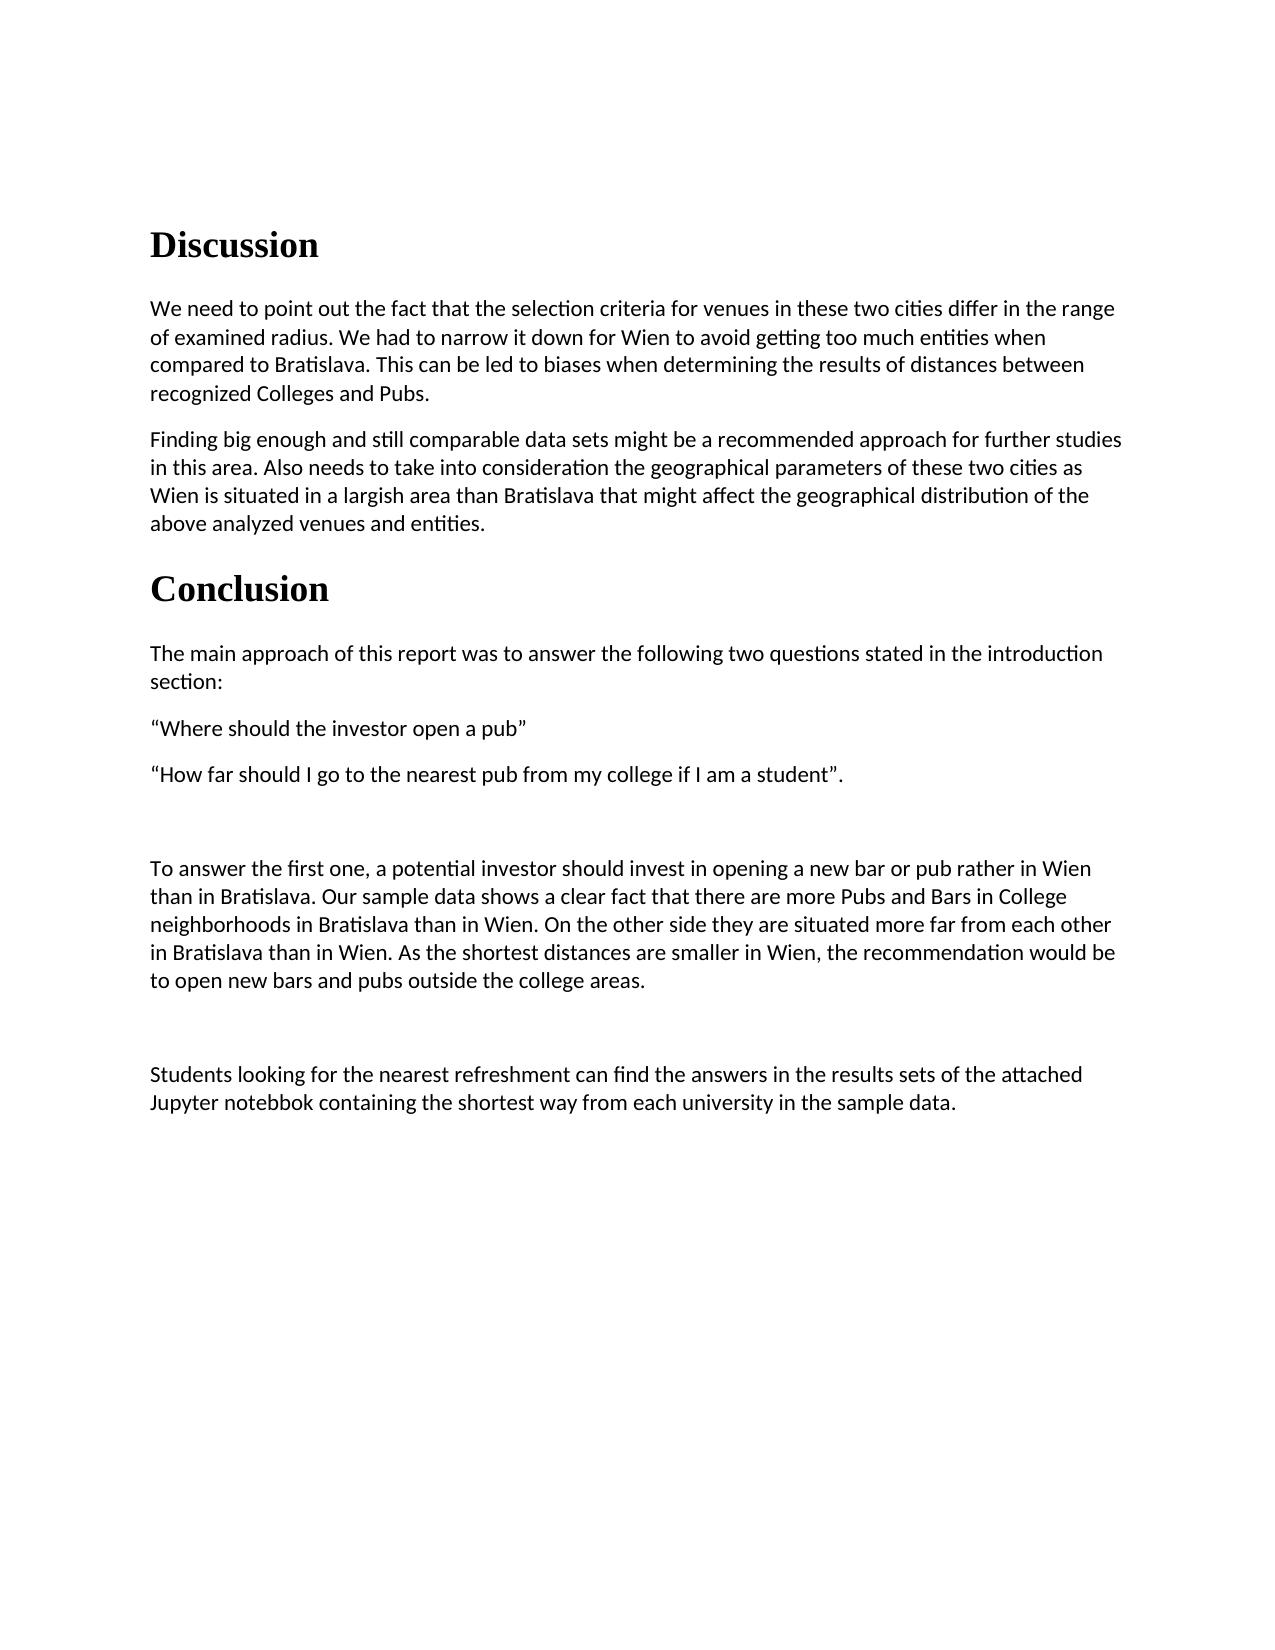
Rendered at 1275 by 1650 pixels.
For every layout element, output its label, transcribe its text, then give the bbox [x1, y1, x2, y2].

text The main approach of this report was to answer the following two questions stated in the introduction section: [150, 639, 1125, 695]
text “Where should the investor open a pub” [150, 714, 1125, 742]
text To answer the first one, a potential investor should invest in opening a new bar or pub rather in Wien than in Bratislava. Our sample data shows a clear fact that there are more Pubs and Bars in College neighborhoods in Bratislava than in Wien. On the other side they are situated more far from each other in Bratislava than in Wien. As the shortest distances are smaller in Wien, the recommendation would be to open new bars and pubs outside the college areas. [150, 854, 1125, 994]
text “How far should I go to the nearest pub from my college if I am a student”. [150, 761, 1125, 788]
text We need to point out the fact that the selection criteria for venues in these two cities differ in the range of examined radius. We had to narrow it down for Wien to avoid getting too much entities when compared to Bratislava. This can be led to biases when determining the results of distances between recognized Colleges and Pubs. [150, 294, 1125, 407]
subtitle Conclusion [150, 567, 1125, 610]
subtitle Discussion [150, 222, 1125, 265]
text Students looking for the nearest refreshment can find the answers in the results sets of the attached Jupyter notebbok containing the shortest way from each university in the sample data. [150, 1060, 1125, 1116]
text Finding big enough and still comparable data sets might be a recommended approach for further studies in this area. Also needs to take into consideration the geographical parameters of these two cities as Wien is situated in a largish area than Bratislava that might affect the geographical distribution of the above analyzed venues and entities. [150, 425, 1125, 537]
